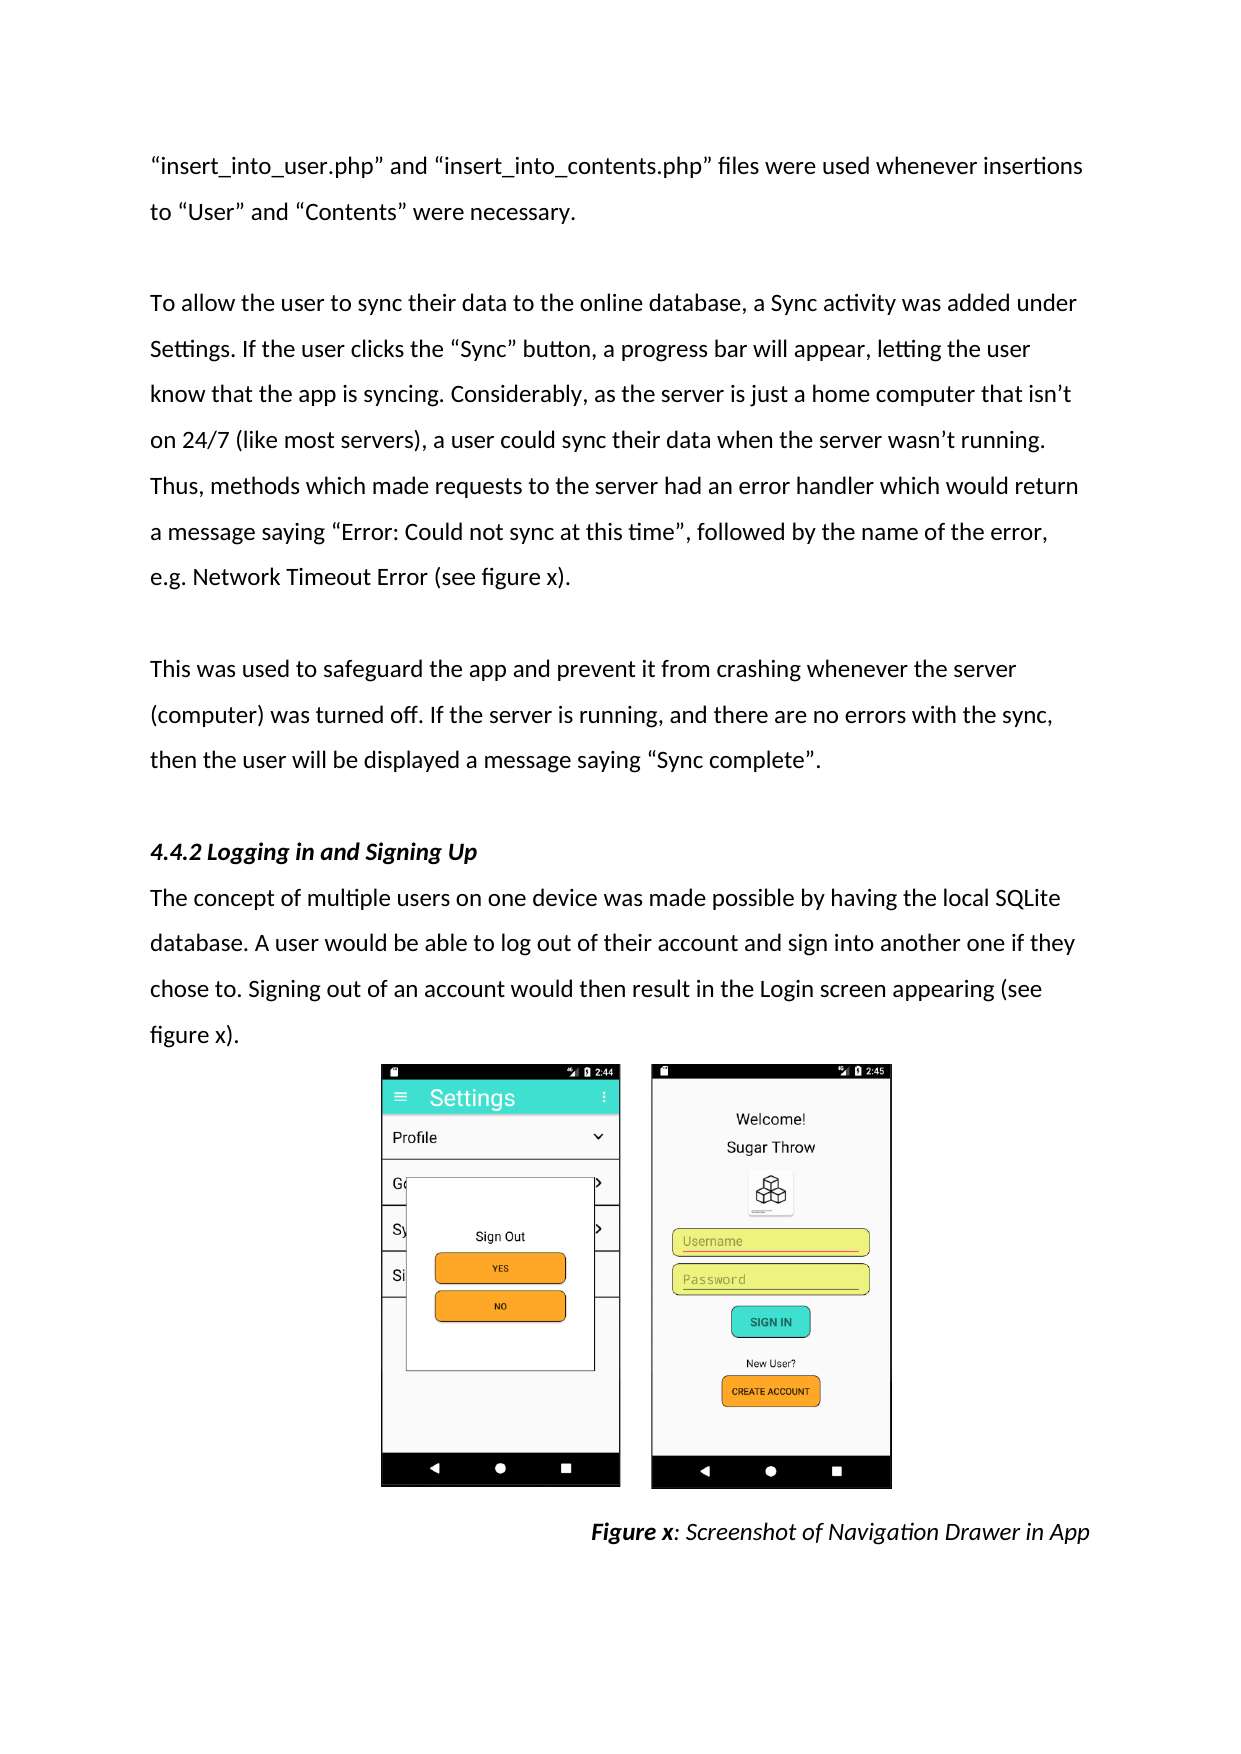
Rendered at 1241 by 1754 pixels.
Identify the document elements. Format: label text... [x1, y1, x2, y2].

picture [651, 1064, 892, 1489]
text To allow the user to sync their data to the online database, a Sync activity was added under Settings. If the user clicks the “Sync” button, a progress bar will appear, letting the user know that the app is syncing. Considerably, as the server is just a home computer that isn’t on 24/7 (like most servers), a user could sync their data when the server wasn’t running. Thus, methods which made requests to the server had an error handler which would return a message saying “Error: Could not sync at this time”, followed by the name of the error, e.g. Network Timeout Error (see figure x). [150, 287, 1090, 592]
text 4.4.2 Logging in and Signing Up [150, 836, 1090, 866]
text Figure x: Screenshot of Navigation Drawer in App [150, 1516, 1090, 1547]
text This was used to safeguard the app and prevent it from crashing whenever the server (computer) was turned off. If the server is running, and there are no errors with the sync, then the user will be displayed a message saying “Sync complete”. [150, 653, 1090, 775]
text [150, 150, 1090, 226]
text The concept of multiple users on one device was made possible by having the local SQLite database. A user would be able to log out of their account and sign into another one if they chose to. Signing out of an account would then result in the Login screen appearing (see figure x). [150, 882, 1090, 1049]
picture [381, 1064, 621, 1487]
